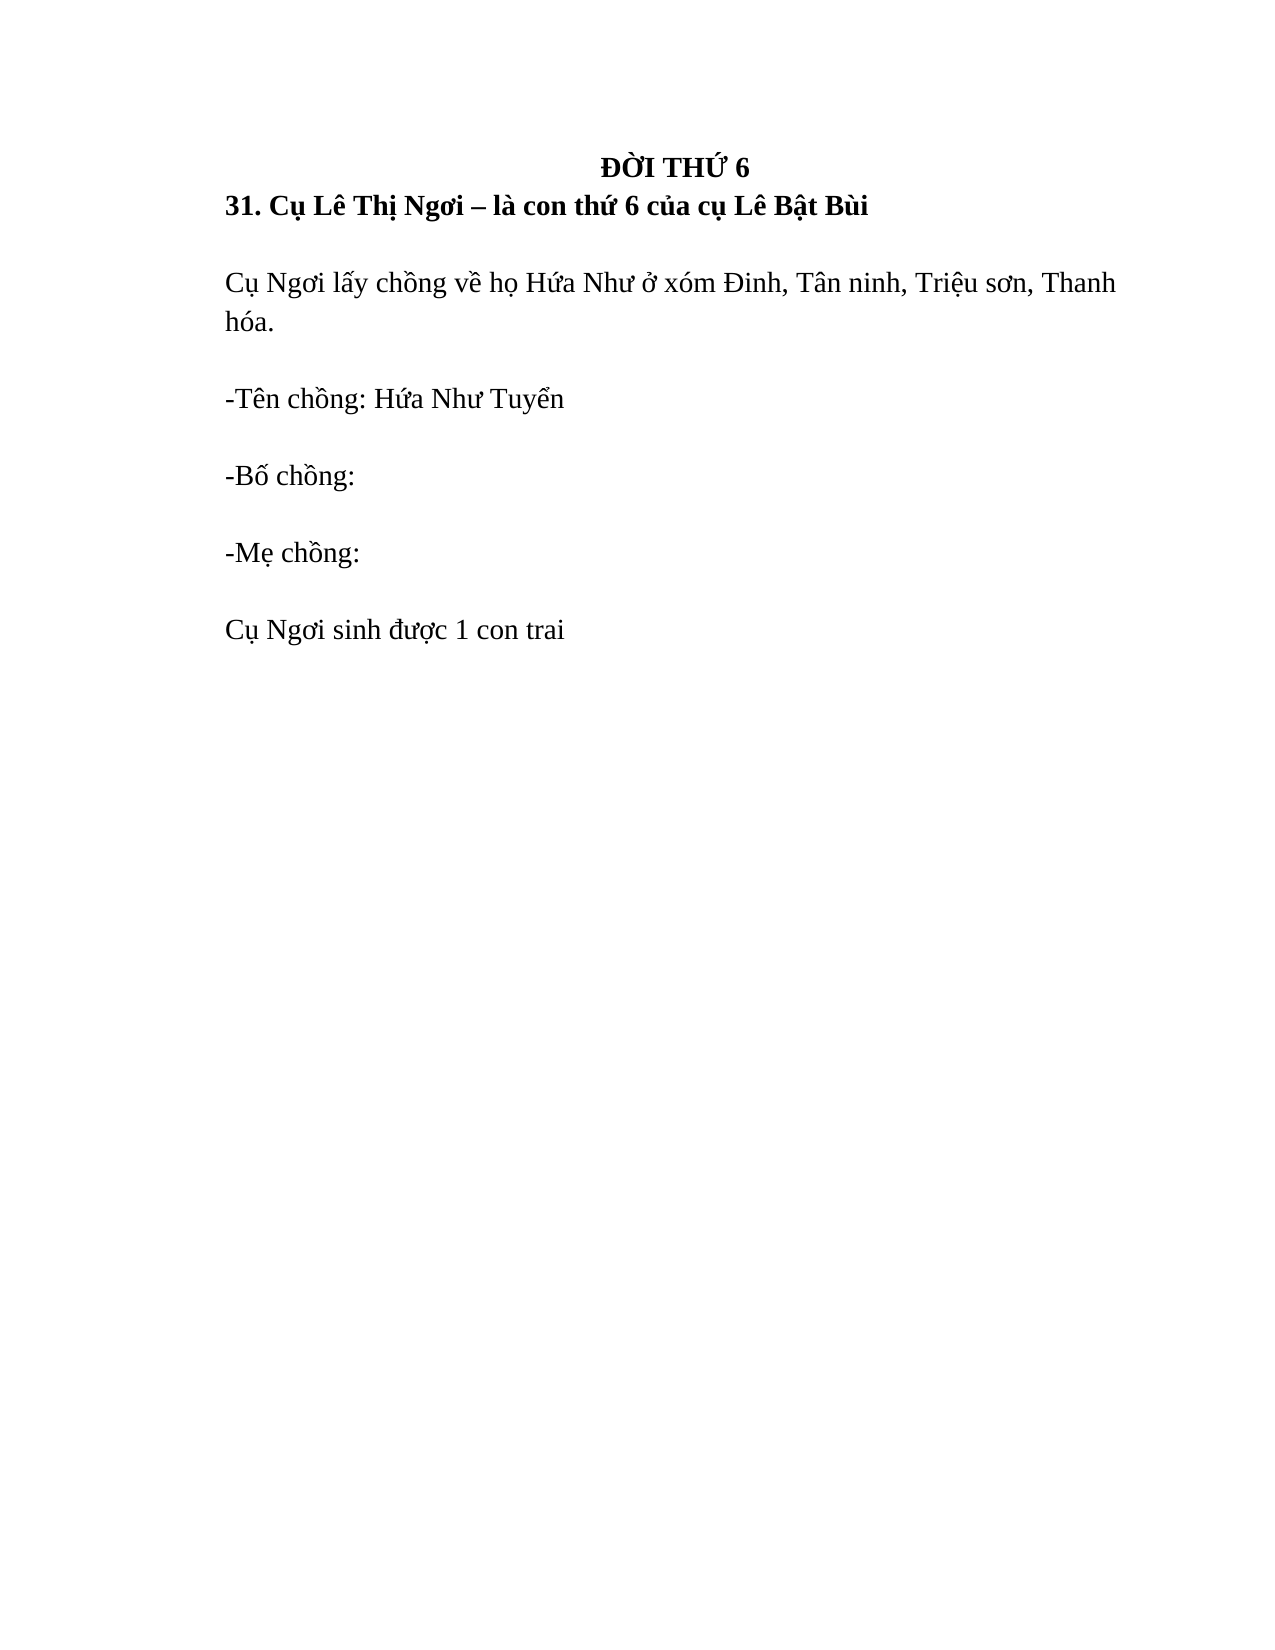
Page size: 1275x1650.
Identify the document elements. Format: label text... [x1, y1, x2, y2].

list Cụ Ngơi sinh được 1 con trai [225, 612, 1125, 646]
list -Bố chồng: [225, 458, 1125, 492]
list -Tên chồng: Hứa Như Tuyển [225, 381, 1125, 415]
list Cụ Ngơi lấy chồng về họ Hứa Như ở xóm Đinh, Tân ninh, Triệu sơn, Thanh hóa. [225, 266, 1125, 338]
list 31. Cụ Lê Thị Ngơi – là con thứ 6 của cụ Lê Bật Bùi [225, 188, 1125, 222]
list ĐỜI THỨ 6 [225, 150, 1125, 183]
list -Mẹ chồng: [225, 535, 1125, 569]
